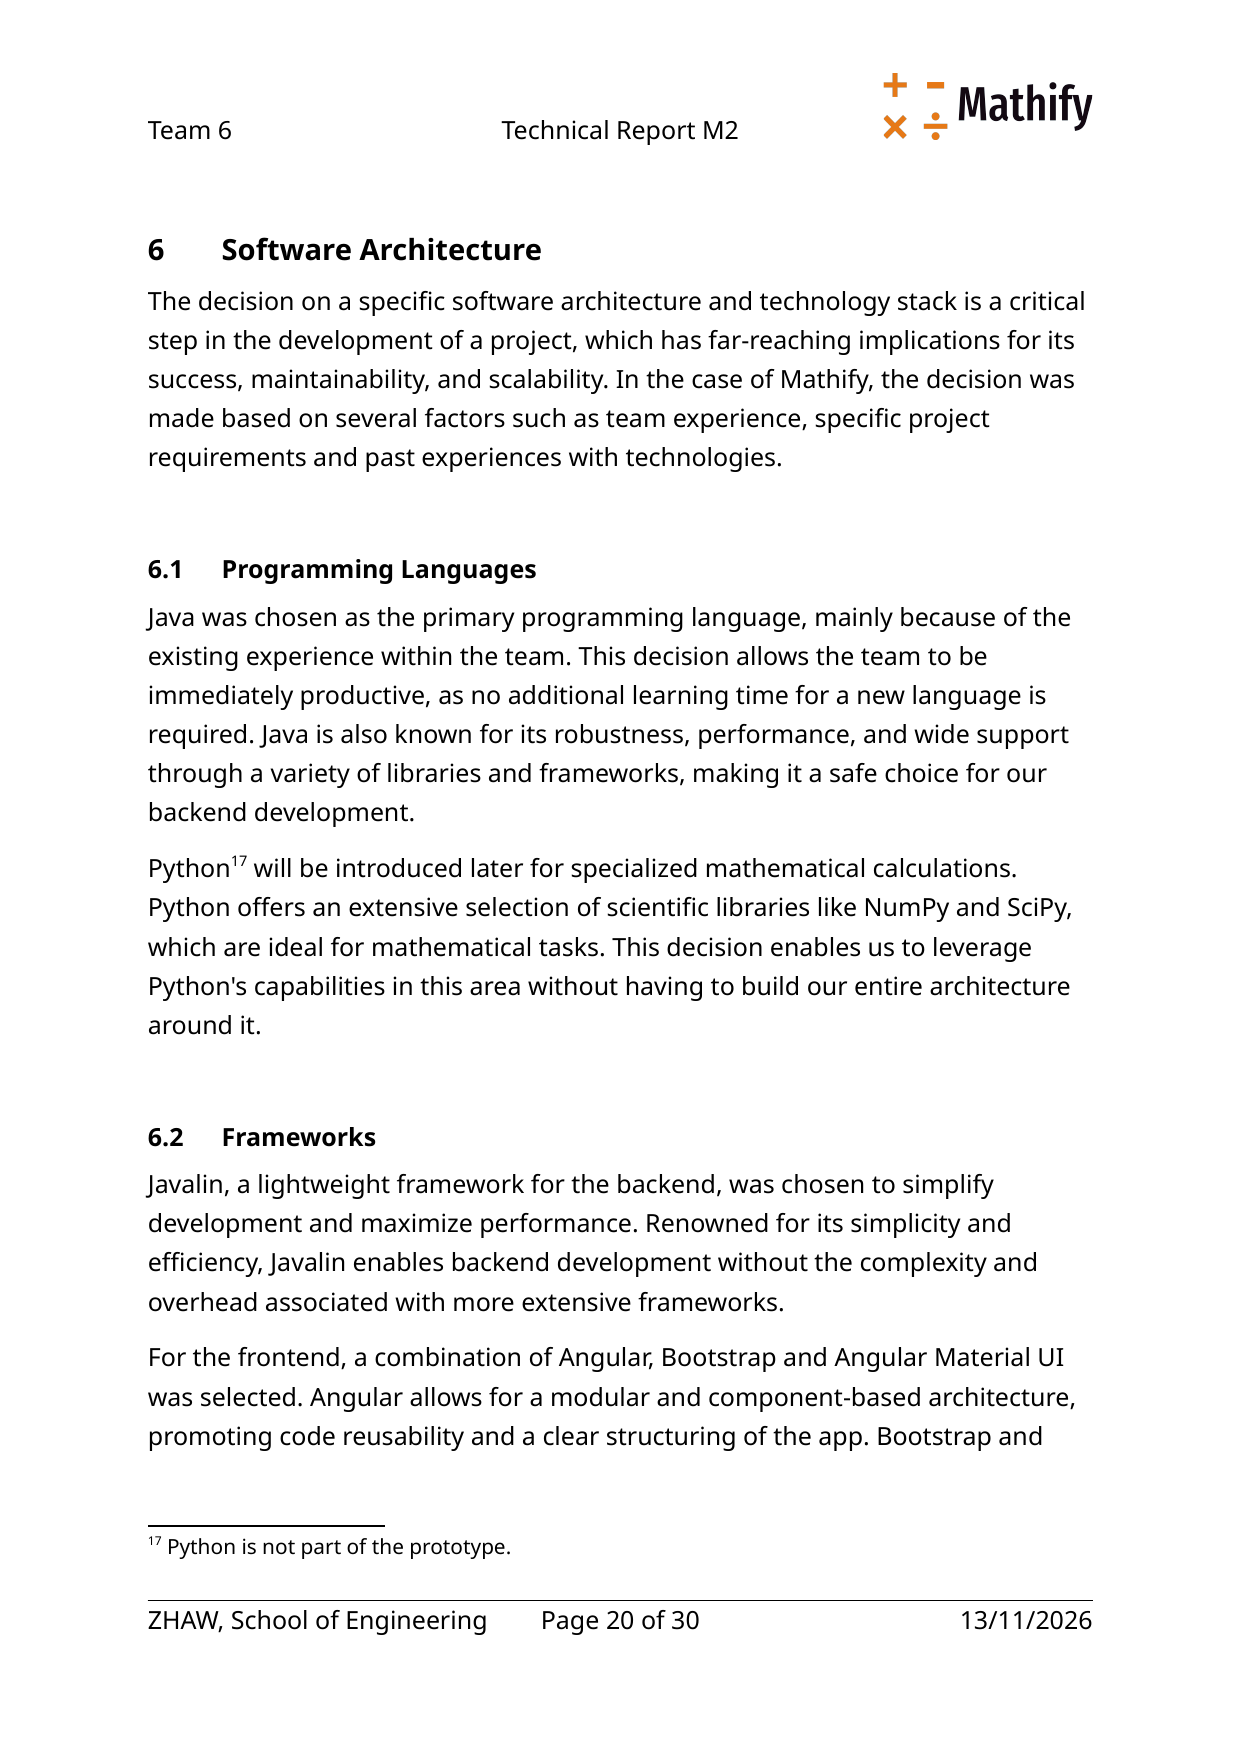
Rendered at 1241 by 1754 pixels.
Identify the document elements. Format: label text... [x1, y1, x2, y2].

subtitle Programming Languages [148, 552, 1093, 586]
picture [883, 73, 1093, 140]
subtitle Frameworks [148, 1119, 1093, 1153]
text The decision on a specific software architecture and technology stack is a critical step in the development of a project, which has far-reaching implications for its success, maintainability, and scalability. In the case of Mathify, the decision was made based on several factors such as team experience, specific project requirements and past experiences with technologies. [148, 283, 1093, 474]
text Javalin, a lightweight framework for the backend, was chosen to simplify development and maximize performance. Renowned for its simplicity and efficiency, Javalin enables backend development without the complexity and overhead associated with more extensive frameworks. [148, 1167, 1093, 1318]
text Python will be introduced later for specialized mathematical calculations. Python offers an extensive selection of scientific libraries like NumPy and SciPy, which are ideal for mathematical tasks. This decision enables us to leverage Python's capabilities in this area without having to build our entire architecture around it. [148, 851, 1093, 1042]
text Java was chosen as the primary programming language, mainly because of the existing experience within the team. This decision allows the team to be immediately productive, as no additional learning time for a new language is required. Java is also known for its robustness, performance, and wide support through a variety of libraries and frameworks, making it a safe choice for our backend development. [148, 599, 1093, 829]
subtitle Software Architecture [148, 229, 1093, 269]
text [148, 1340, 1093, 1452]
